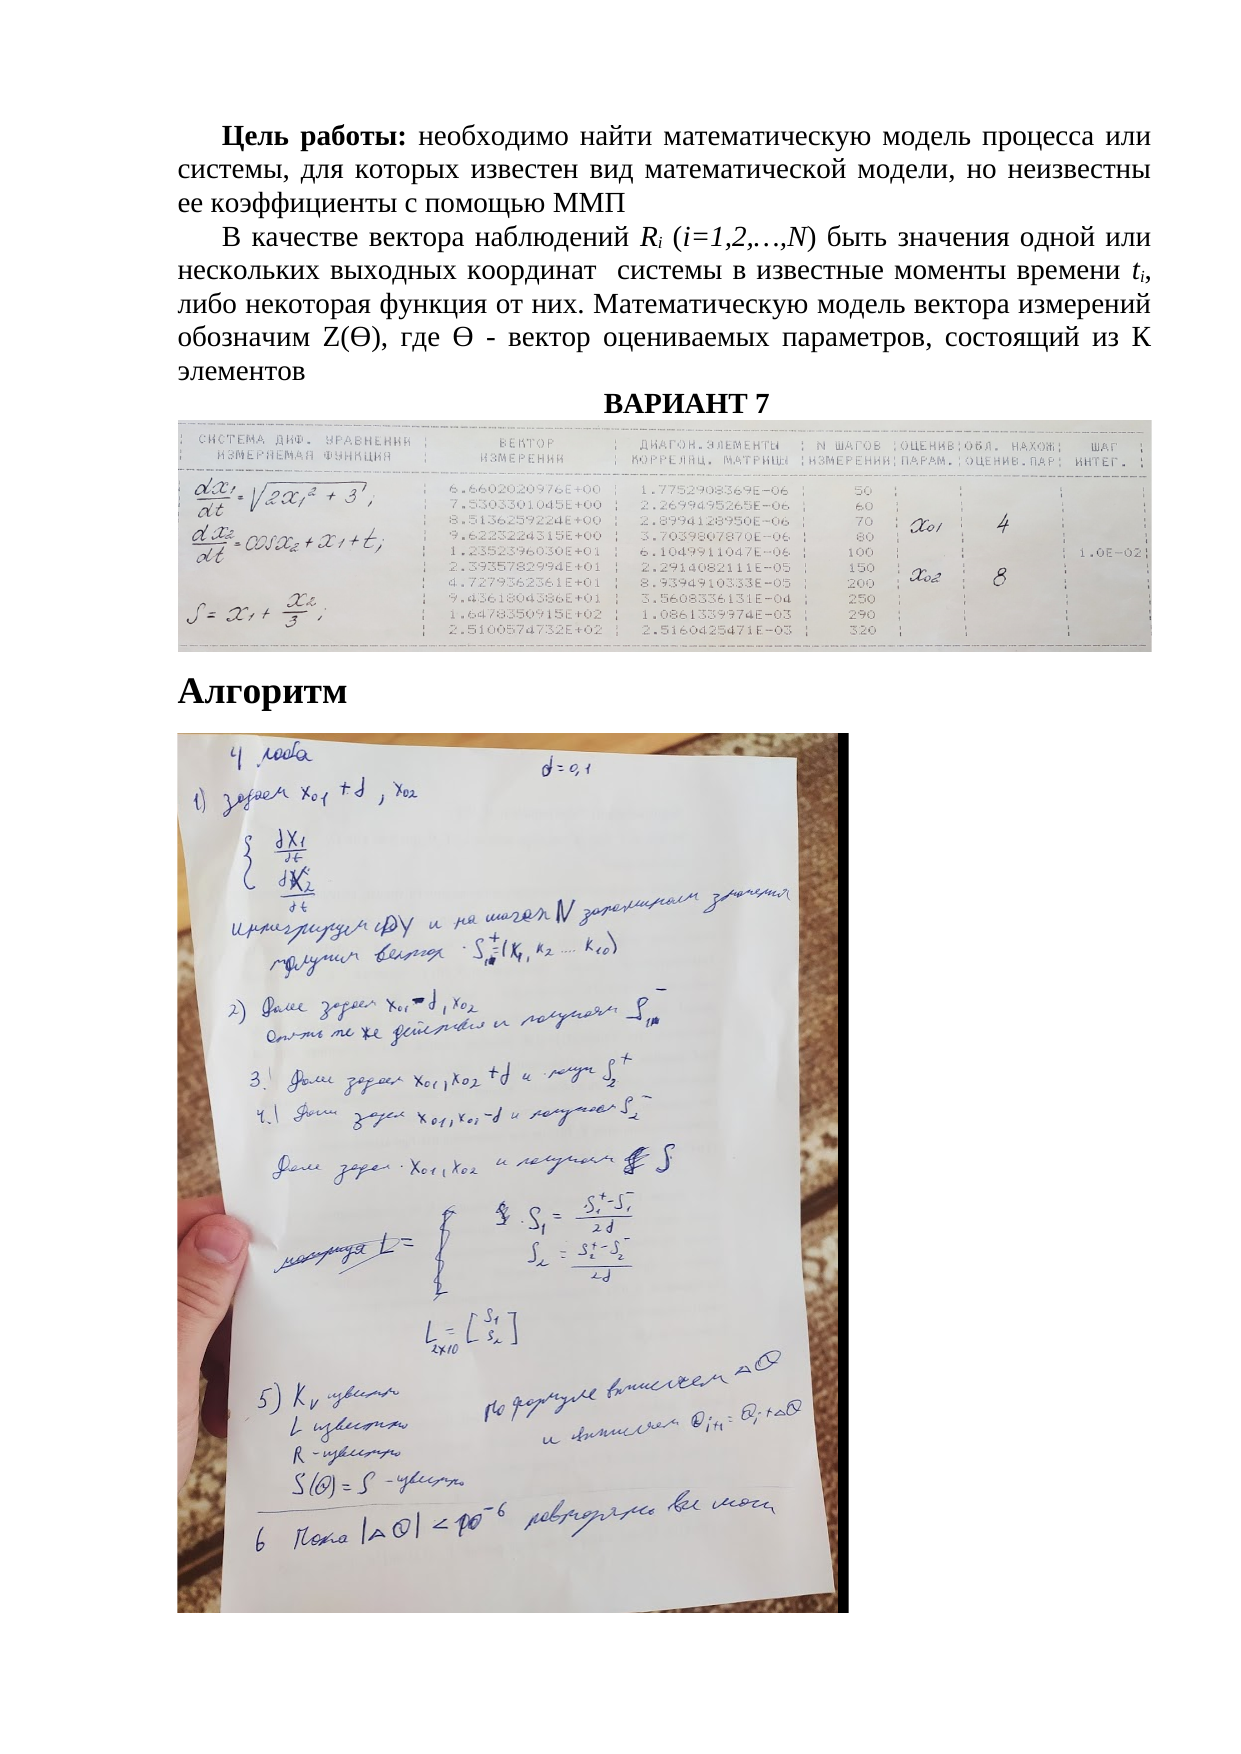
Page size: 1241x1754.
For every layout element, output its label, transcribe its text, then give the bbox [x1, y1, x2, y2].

text Алгоритм [177, 669, 1152, 712]
picture [177, 733, 849, 1613]
picture [177, 420, 1152, 652]
text В качестве вектора наблюдений Ri (i=1,2,…,N) быть значения одной или нескольких выходных координат системы в известные моменты времени ti, либо некоторая функция от них. Математическую модель вектора измерений обозначим Z(ϴ), где ϴ - вектор оцениваемых параметров, состоящий из К элементов [177, 219, 1152, 386]
text Цель работы: необходимо найти математическую модель процесса или системы, для которых известен вид математической модели, но неизвестны ее коэффициенты с помощью ММП [177, 118, 1152, 219]
text ВАРИАНТ 7 [177, 386, 1152, 420]
